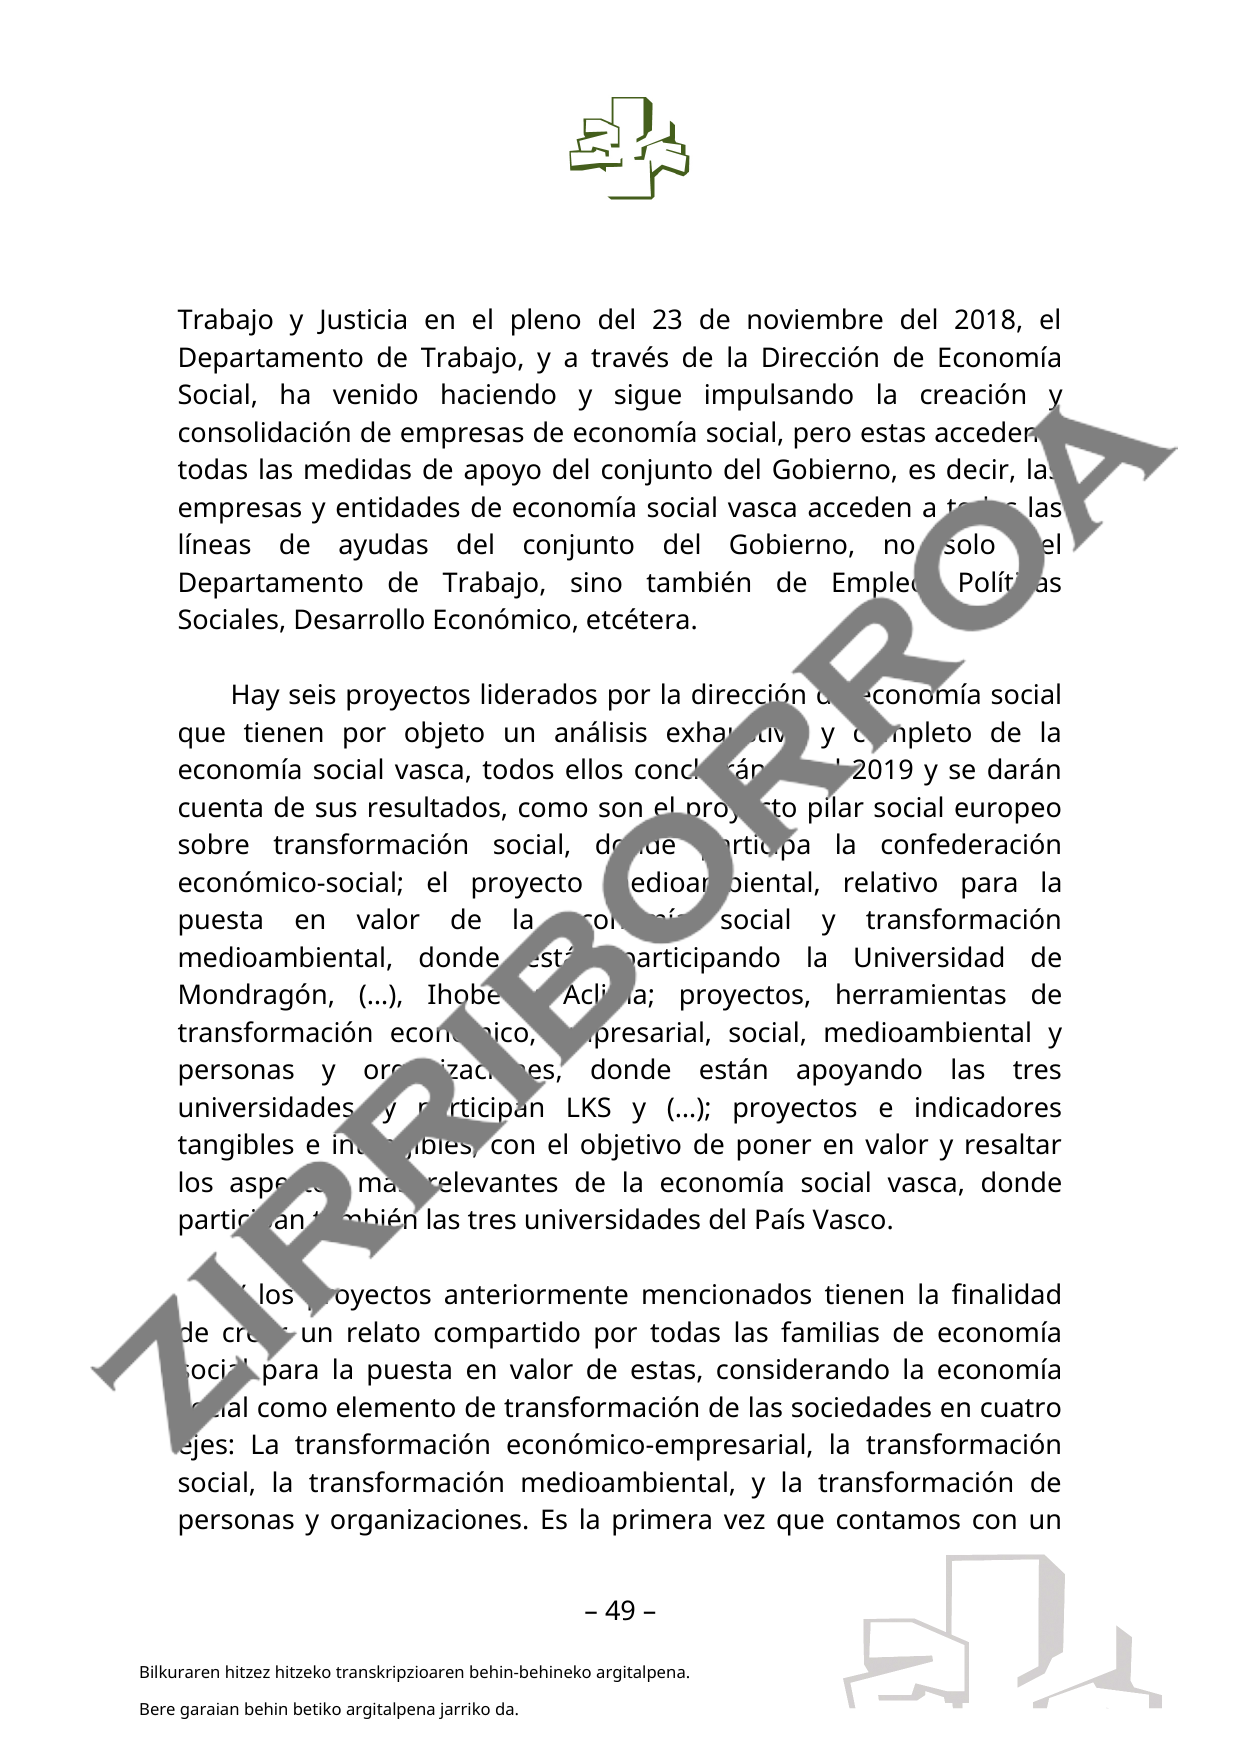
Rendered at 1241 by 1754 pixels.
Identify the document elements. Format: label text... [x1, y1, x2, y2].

text Hay seis proyectos liderados por la dirección de economía social que tienen por objeto un análisis exhaustivo y completo de la economía social vasca, todos ellos concluirán en el 2019 y se darán cuenta de sus resultados, como son el proyecto pilar social europeo sobre transformación social, donde participa la confederación económico-social; el proyecto medioambiental, relativo para la puesta en valor de la economía social y transformación medioambiental, donde están participando la Universidad de Mondragón, (…), Ihobe y Aclima; proyectos, herramientas de transformación económico, empresarial, social, medioambiental y personas y organizaciones, donde están apoyando las tres universidades, y participan LKS y (…); proyectos e indicadores tangibles e intangibles, con el objetivo de poner en valor y resaltar los aspectos más relevantes de la economía social vasca, donde participan también las tres universidades del País Vasco. [177, 675, 1063, 1237]
picture [540, 74, 718, 223]
picture [797, 1491, 1169, 1710]
